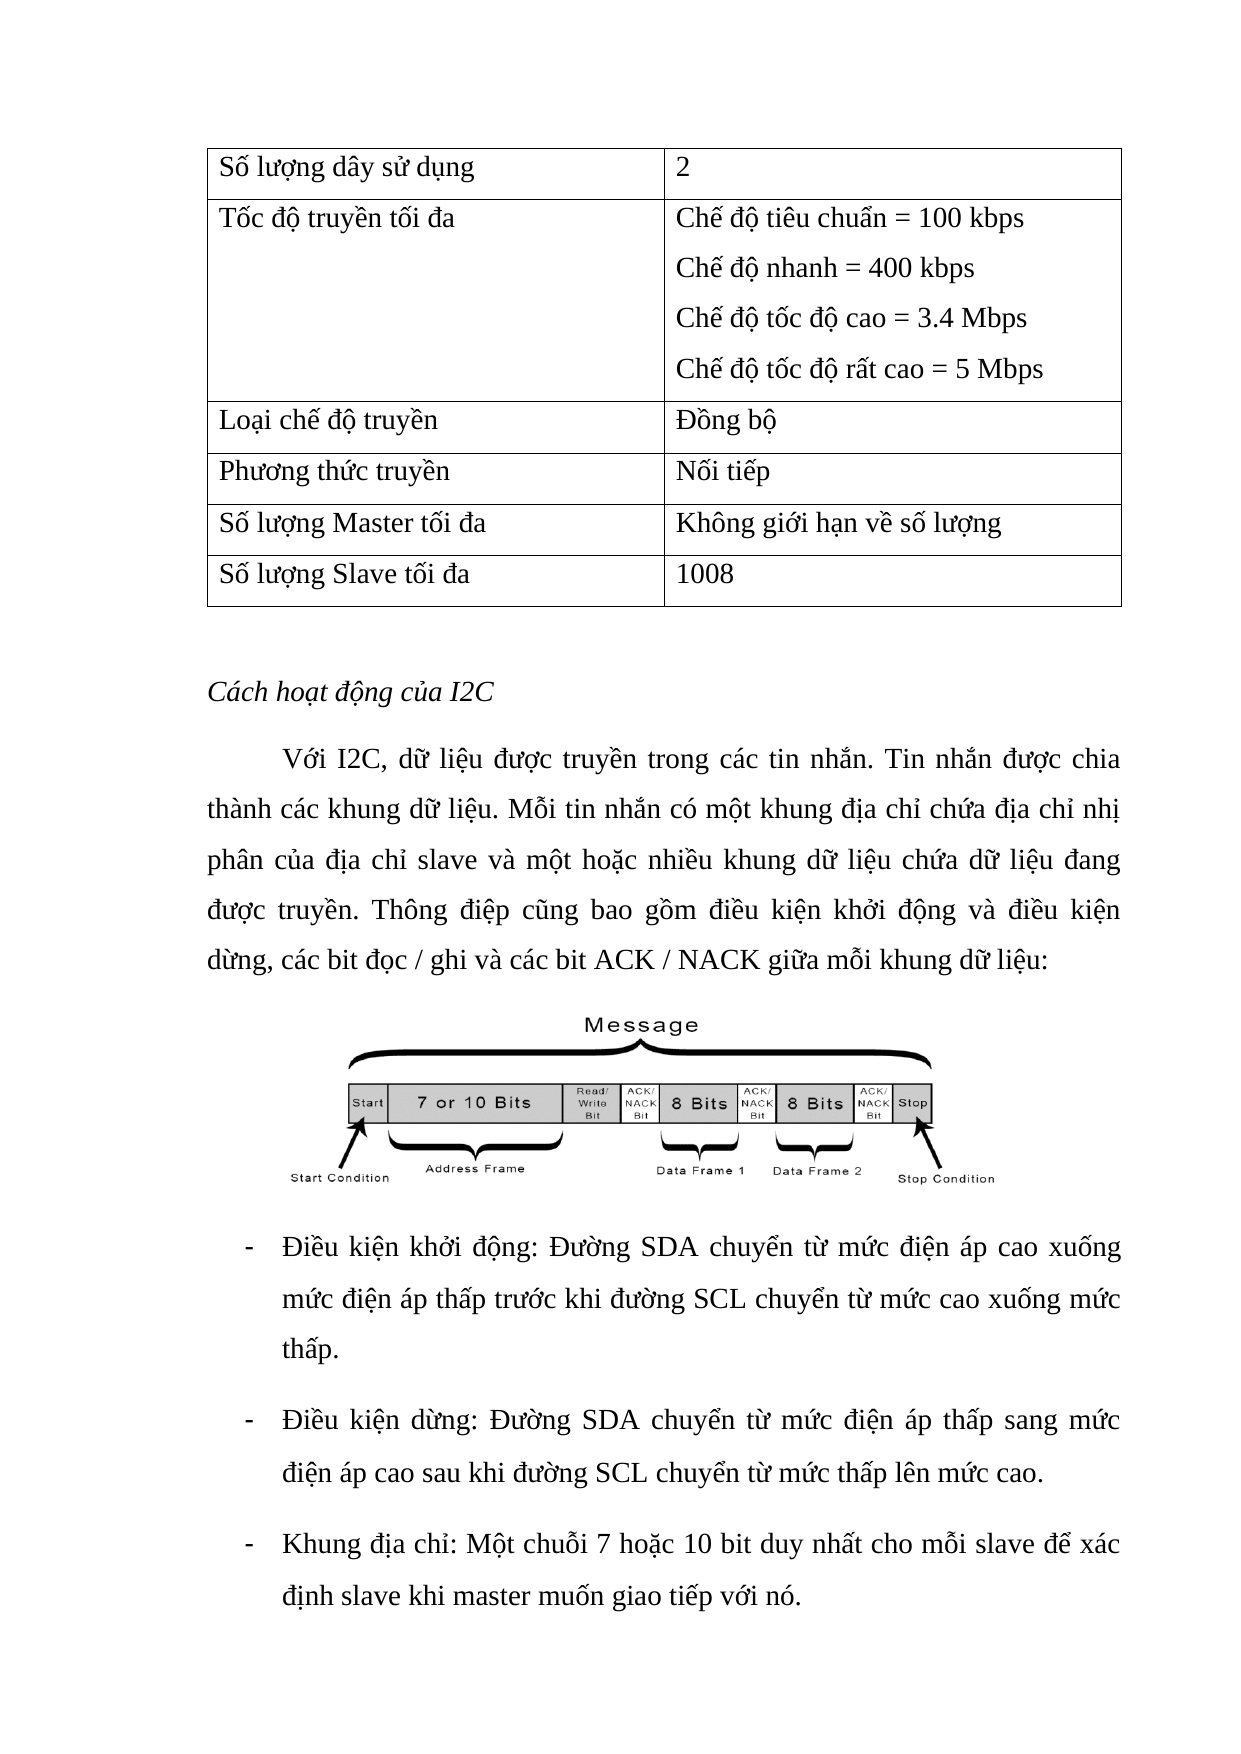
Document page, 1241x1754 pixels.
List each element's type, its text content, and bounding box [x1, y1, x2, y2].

text Cách hoạt động của I2C [207, 674, 1122, 708]
text Với I2C, dữ liệu được truyền trong các tin nhắn. Tin nhắn được chia thành các khung dữ liệu. Mỗi tin nhắn có một khung địa chỉ chứa địa chỉ nhị phân của địa chỉ slave và một hoặc nhiều khung dữ liệu chứa dữ liệu đang được truyền. Thông điệp cũng bao gồm điều kiện khởi động và điều kiện dừng, các bit đọc / ghi và các bit ACK / NACK giữa mỗi khung dữ liệu: [207, 741, 1122, 976]
table_cell Loại chế độ truyền [208, 402, 664, 452]
list Điều kiện dừng: Đường SDA chuyển từ mức điện áp thấp sang mức điện áp cao sau khi đường SCL chuyển từ mức thấp lên mức cao. [244, 1399, 1122, 1489]
list Điều kiện khởi động: Đường SDA chuyển từ mức điện áp cao xuống mức điện áp thấp trước khi đường SCL chuyển từ mức cao xuống mức thấp. [244, 1225, 1122, 1365]
list Khung địa chỉ: Một chuỗi 7 hoặc 10 bit duy nhất cho mỗi slave để xác định slave khi master muốn giao tiếp với nó. [244, 1522, 1122, 1612]
table_cell Đồng bộ [665, 402, 1121, 452]
table_cell 1008 [665, 556, 1121, 606]
table_header 2 [665, 149, 1121, 199]
picture [281, 1009, 1005, 1192]
table_cell Không giới hạn về số lượng [665, 505, 1121, 555]
table_cell Tốc độ truyền tối đa [208, 200, 664, 401]
table_cell Phương thức truyền [208, 454, 664, 504]
table_cell Nối tiếp [665, 454, 1121, 504]
table_cell Số lượng Slave tối đa [208, 556, 664, 606]
table_cell Chế độ tiêu chuẩn = 100 kbps Chế độ nhanh = 400 kbps Chế độ tốc độ cao = 3.4 Mbps Chế độ tốc độ rất cao = 5 Mbps [665, 200, 1121, 401]
table_header Số lượng dây sử dụng [208, 149, 664, 199]
table_cell Số lượng Master tối đa [208, 505, 664, 555]
